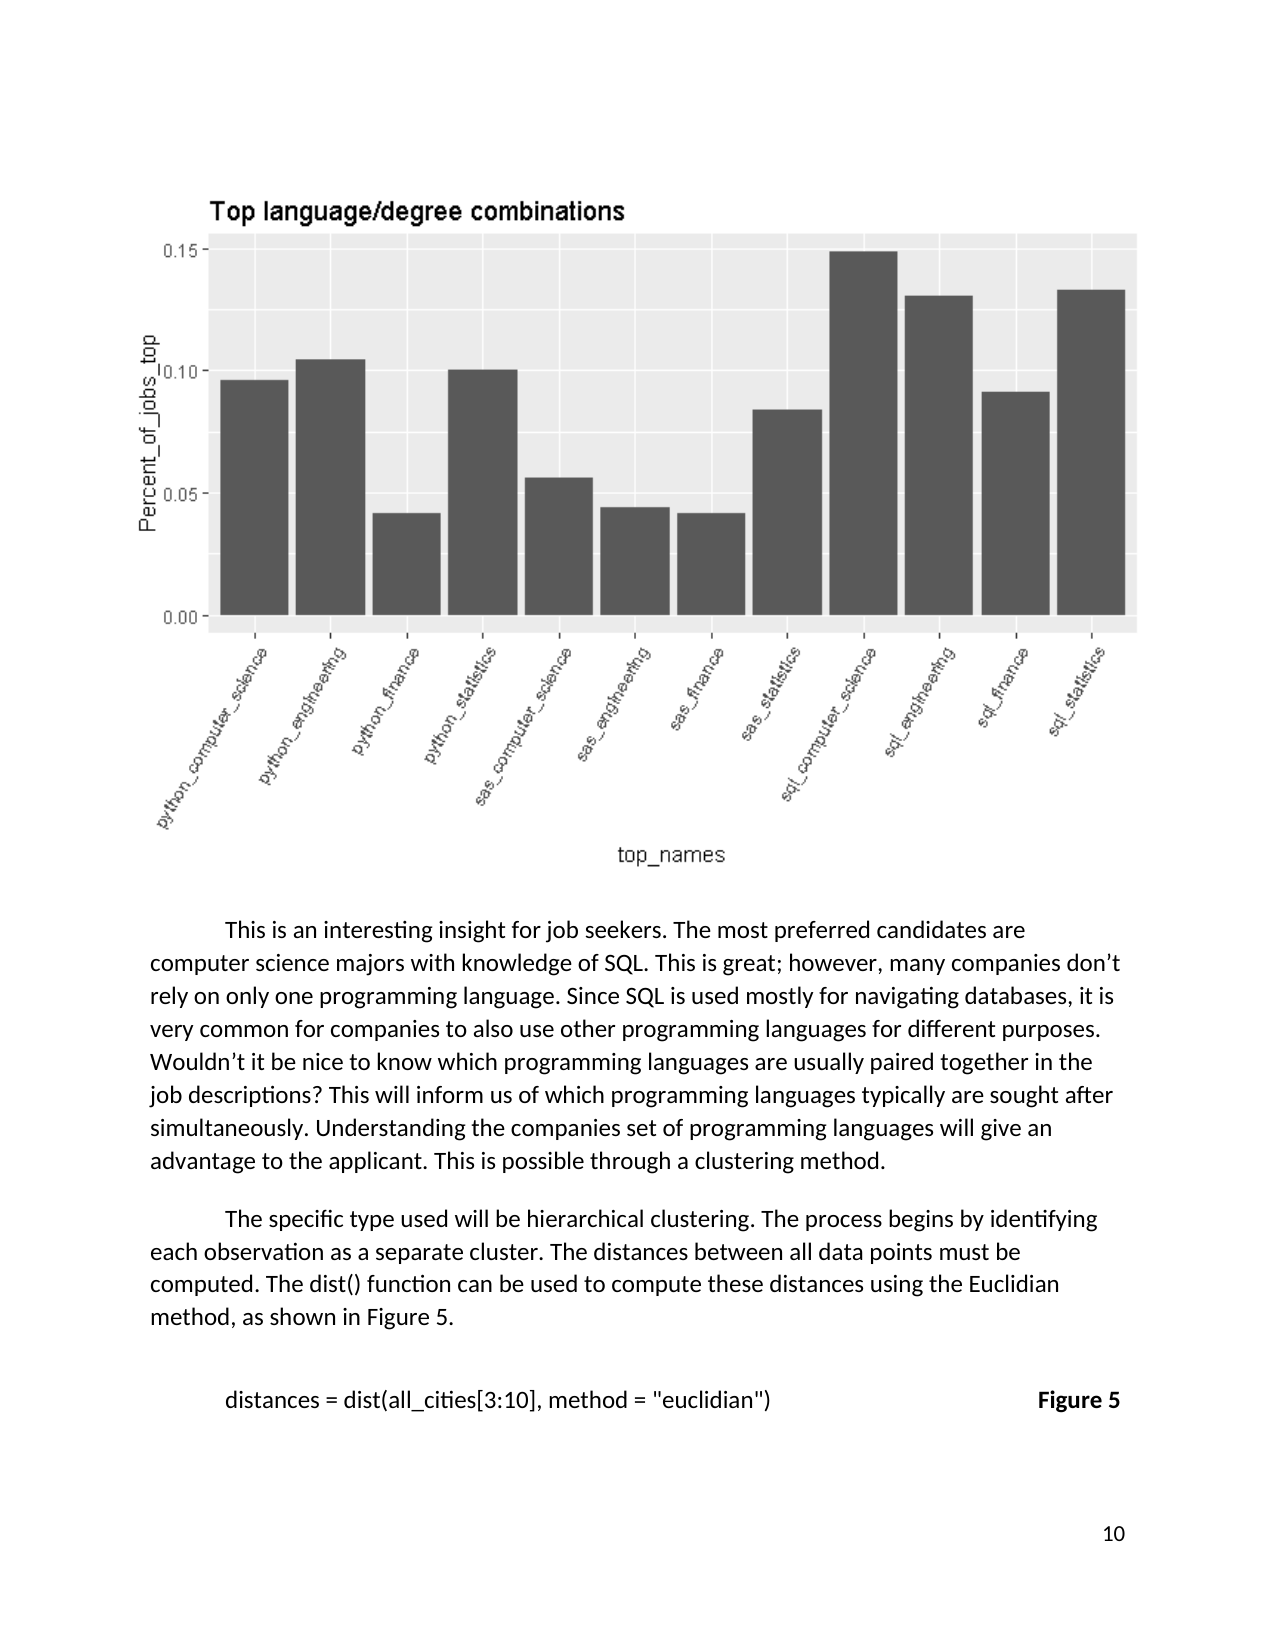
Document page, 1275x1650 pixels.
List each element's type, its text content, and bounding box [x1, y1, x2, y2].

text This is an interesting insight for job seekers. The most preferred candidates are computer science majors with knowledge of SQL. This is great; however, many companies don’t rely on only one programming language. Since SQL is used mostly for navigating databases, it is very common for companies to also use other programming languages for different purposes. Wouldn’t it be nice to know which programming languages are usually paired together in the job descriptions? This will inform us of which programming languages typically are sought after simultaneously. Understanding the companies set of programming languages will give an advantage to the applicant. This is possible through a clustering method. [150, 914, 1125, 1175]
text distances = dist(all_cities[3:10], method = "euclidian") Figure 5 [150, 1384, 1125, 1414]
text The specific type used will be hierarchical clustering. The process begins by identifying each observation as a separate cluster. The distances between all data points must be computed. The dist() function can be used to compute these distances using the Euclidian method, as shown in Figure 5. [150, 1203, 1125, 1332]
picture [127, 189, 1149, 877]
